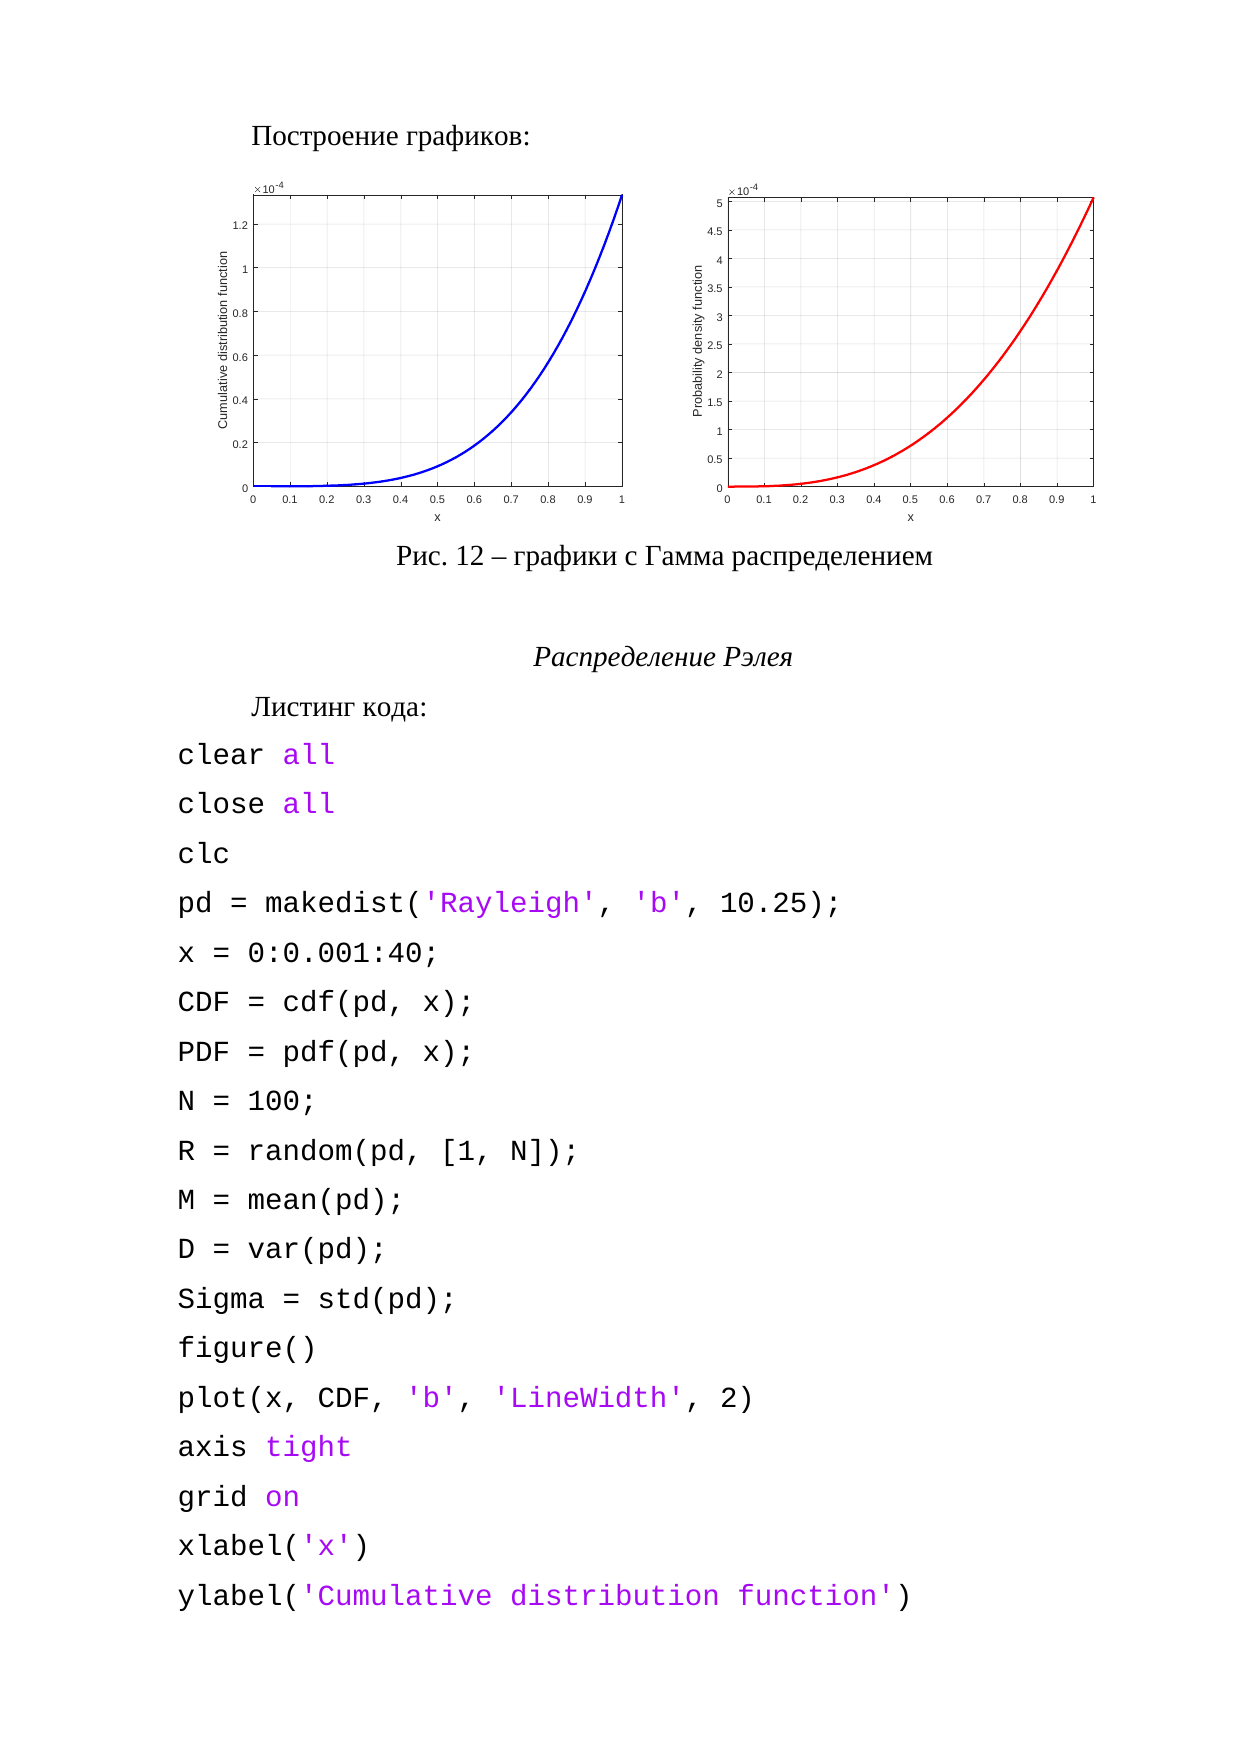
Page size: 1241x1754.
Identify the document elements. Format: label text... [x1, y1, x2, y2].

text grid on [177, 1482, 1152, 1515]
text figure() [177, 1333, 1152, 1367]
text close all [177, 789, 1152, 822]
text pd = makedist('Rayleigh', 'b', 10.25); [177, 888, 1152, 921]
text Sigma = std(pd); [177, 1284, 1152, 1317]
text D = var(pd); [177, 1234, 1152, 1268]
text PDF = pdf(pd, x); [177, 1037, 1152, 1070]
text clc [177, 839, 1152, 872]
text Распределение Рэлея [177, 639, 1152, 673]
text xlabel('x') [177, 1531, 1152, 1564]
text R = random(pd, [1, N]); [177, 1136, 1152, 1169]
text Построение графиков: [177, 118, 1152, 152]
text Листинг кода: [177, 689, 1152, 723]
text ylabel('Cumulative distribution function') [177, 1581, 1152, 1614]
text x = 0:0.001:40; [177, 938, 1152, 971]
text N = 100; [177, 1086, 1152, 1119]
text Рис. 12 – графики с Гамма распределением [177, 538, 1152, 572]
text plot(x, CDF, 'b', 'LineWidth', 2) [177, 1383, 1152, 1416]
text M = mean(pd); [177, 1185, 1152, 1218]
text CDF = cdf(pd, x); [177, 987, 1152, 1020]
text axis tight [177, 1432, 1152, 1466]
text clear all [177, 740, 1152, 773]
